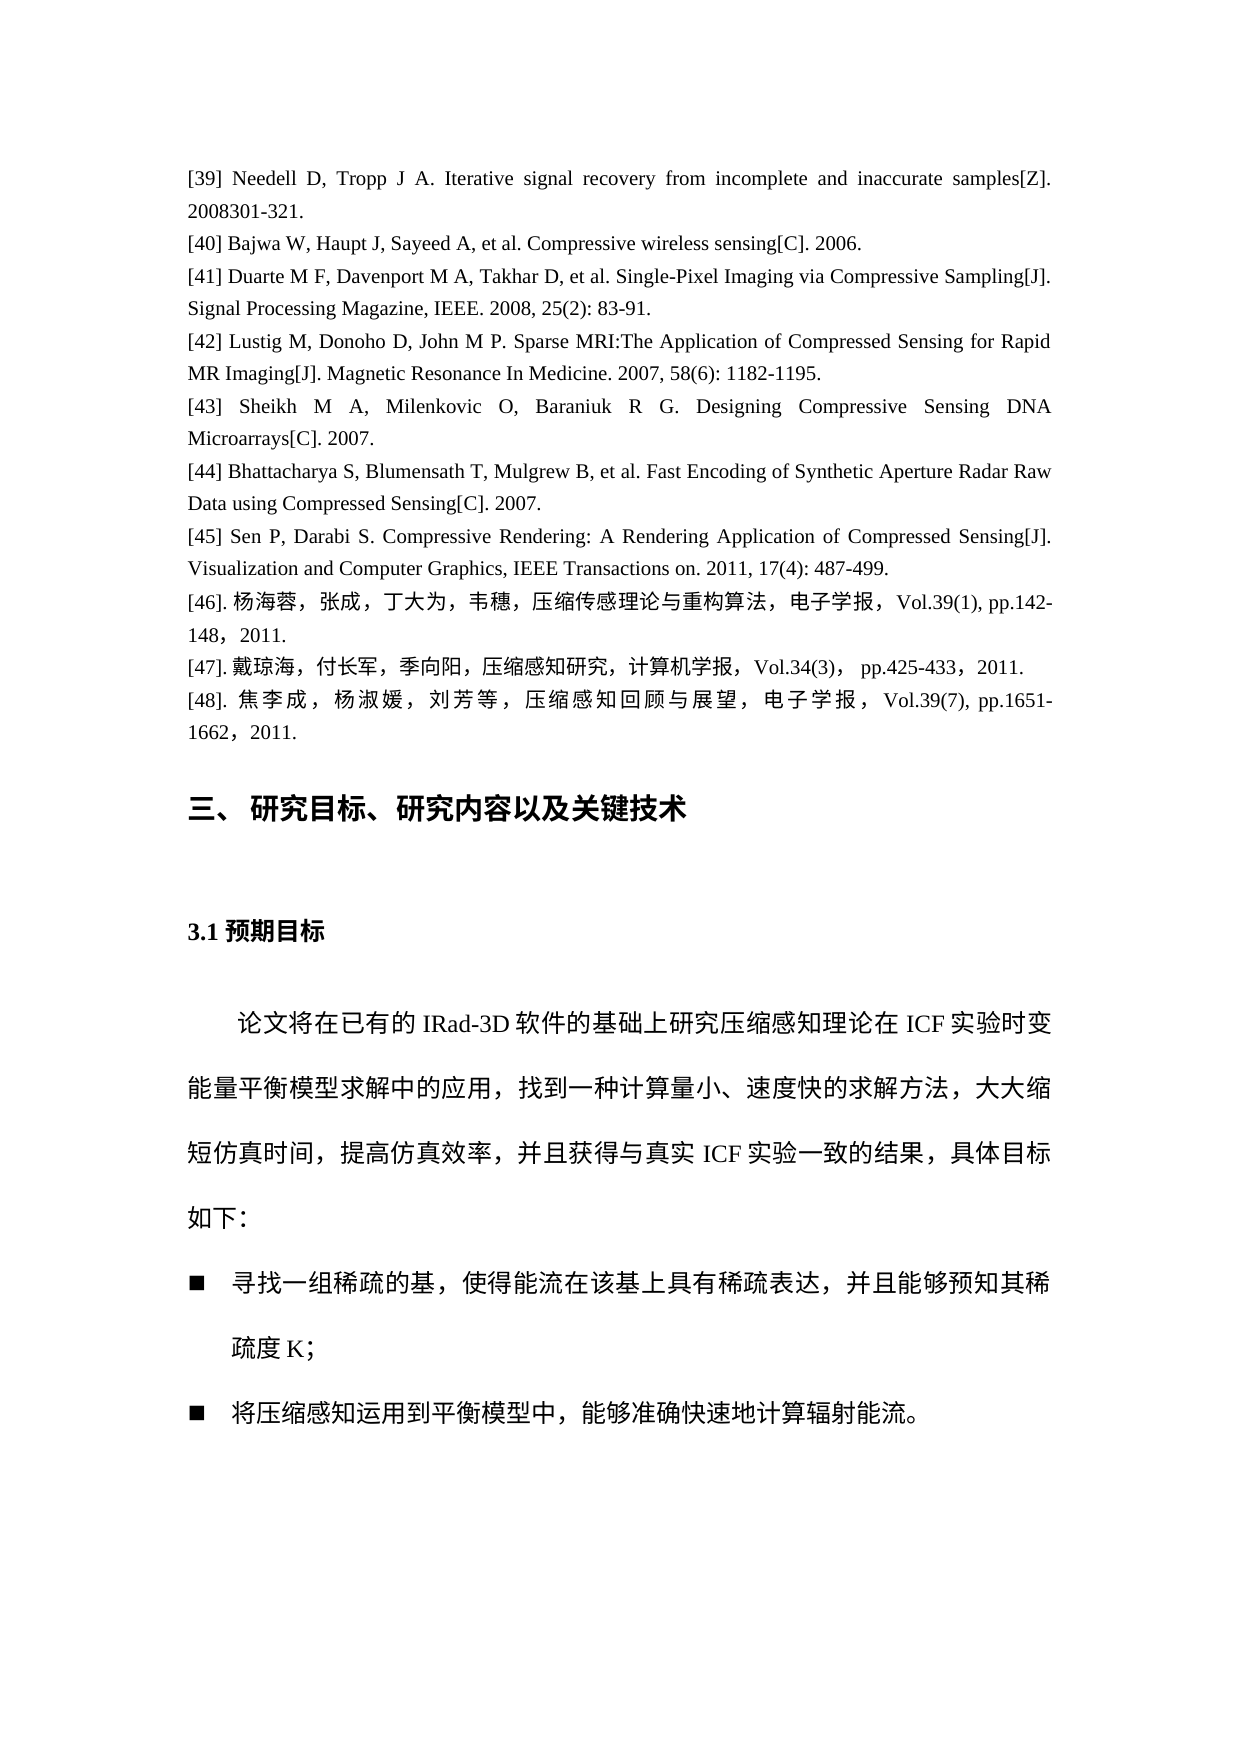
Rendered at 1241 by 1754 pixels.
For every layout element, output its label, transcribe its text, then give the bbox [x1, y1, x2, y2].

text 3.1 预期目标 [187, 897, 1053, 962]
list 将压缩感知运用到平衡模型中，能够准确快速地计算辐射能流。 [187, 1379, 1053, 1444]
text [46]. 杨海蓉，张成，丁大为，韦穗，压缩传感理论与重构算法，电子学报，Vol.39(1), pp.142-148，2011. [187, 584, 1053, 649]
list 寻找一组稀疏的基，使得能流在该基上具有稀疏表达，并且能够预知其稀疏度K； [187, 1249, 1053, 1379]
text [45] Sen P, Darabi S. Compressive Rendering: A Rendering Application of Compressed Sensing[J]. Visualization and Computer Graphics, IEEE Transactions on. 2011, 17(4): 487-499. [187, 519, 1053, 584]
text [44] Bhattacharya S, Blumensath T, Mulgrew B, et al. Fast Encoding of Synthetic Aperture Radar Raw Data using Compressed Sensing[C]. 2007. [187, 454, 1053, 519]
text [48]. 焦李成，杨淑媛，刘芳等，压缩感知回顾与展望，电子学报，Vol.39(7), pp.1651-1662，2011. [187, 682, 1053, 747]
text [43] Sheikh M A, Milenkovic O, Baraniuk R G. Designing Compressive Sensing DNA Microarrays[C]. 2007. [187, 389, 1053, 454]
text 论文将在已有的IRad-3D软件的基础上研究压缩感知理论在ICF实验时变能量平衡模型求解中的应用，找到一种计算量小、速度快的求解方法，大大缩短仿真时间，提高仿真效率，并且获得与真实ICF实验一致的结果，具体目标如下： [187, 989, 1053, 1249]
text [41] Duarte M F, Davenport M A, Takhar D, et al. Single-Pixel Imaging via Compressive Sampling[J]. Signal Processing Magazine, IEEE. 2008, 25(2): 83-91. [187, 259, 1053, 324]
text [42] Lustig M, Donoho D, John M P. Sparse MRI:The Application of Compressed Sensing for Rapid MR Imaging[J]. Magnetic Resonance In Medicine. 2007, 58(6): 1182-1195. [187, 324, 1053, 389]
text [39] Needell D, Tropp J A. Iterative signal recovery from incomplete and inaccurate samples[Z]. 2008301-321. [187, 162, 1053, 227]
subtitle 研究目标、研究内容以及关键技术 [187, 774, 1053, 839]
text [47]. 戴琼海，付长军，季向阳，压缩感知研究，计算机学报，Vol.34(3)， pp.425-433，2011. [187, 649, 1053, 682]
text [40] Bajwa W, Haupt J, Sayeed A, et al. Compressive wireless sensing[C]. 2006. [187, 227, 1053, 259]
